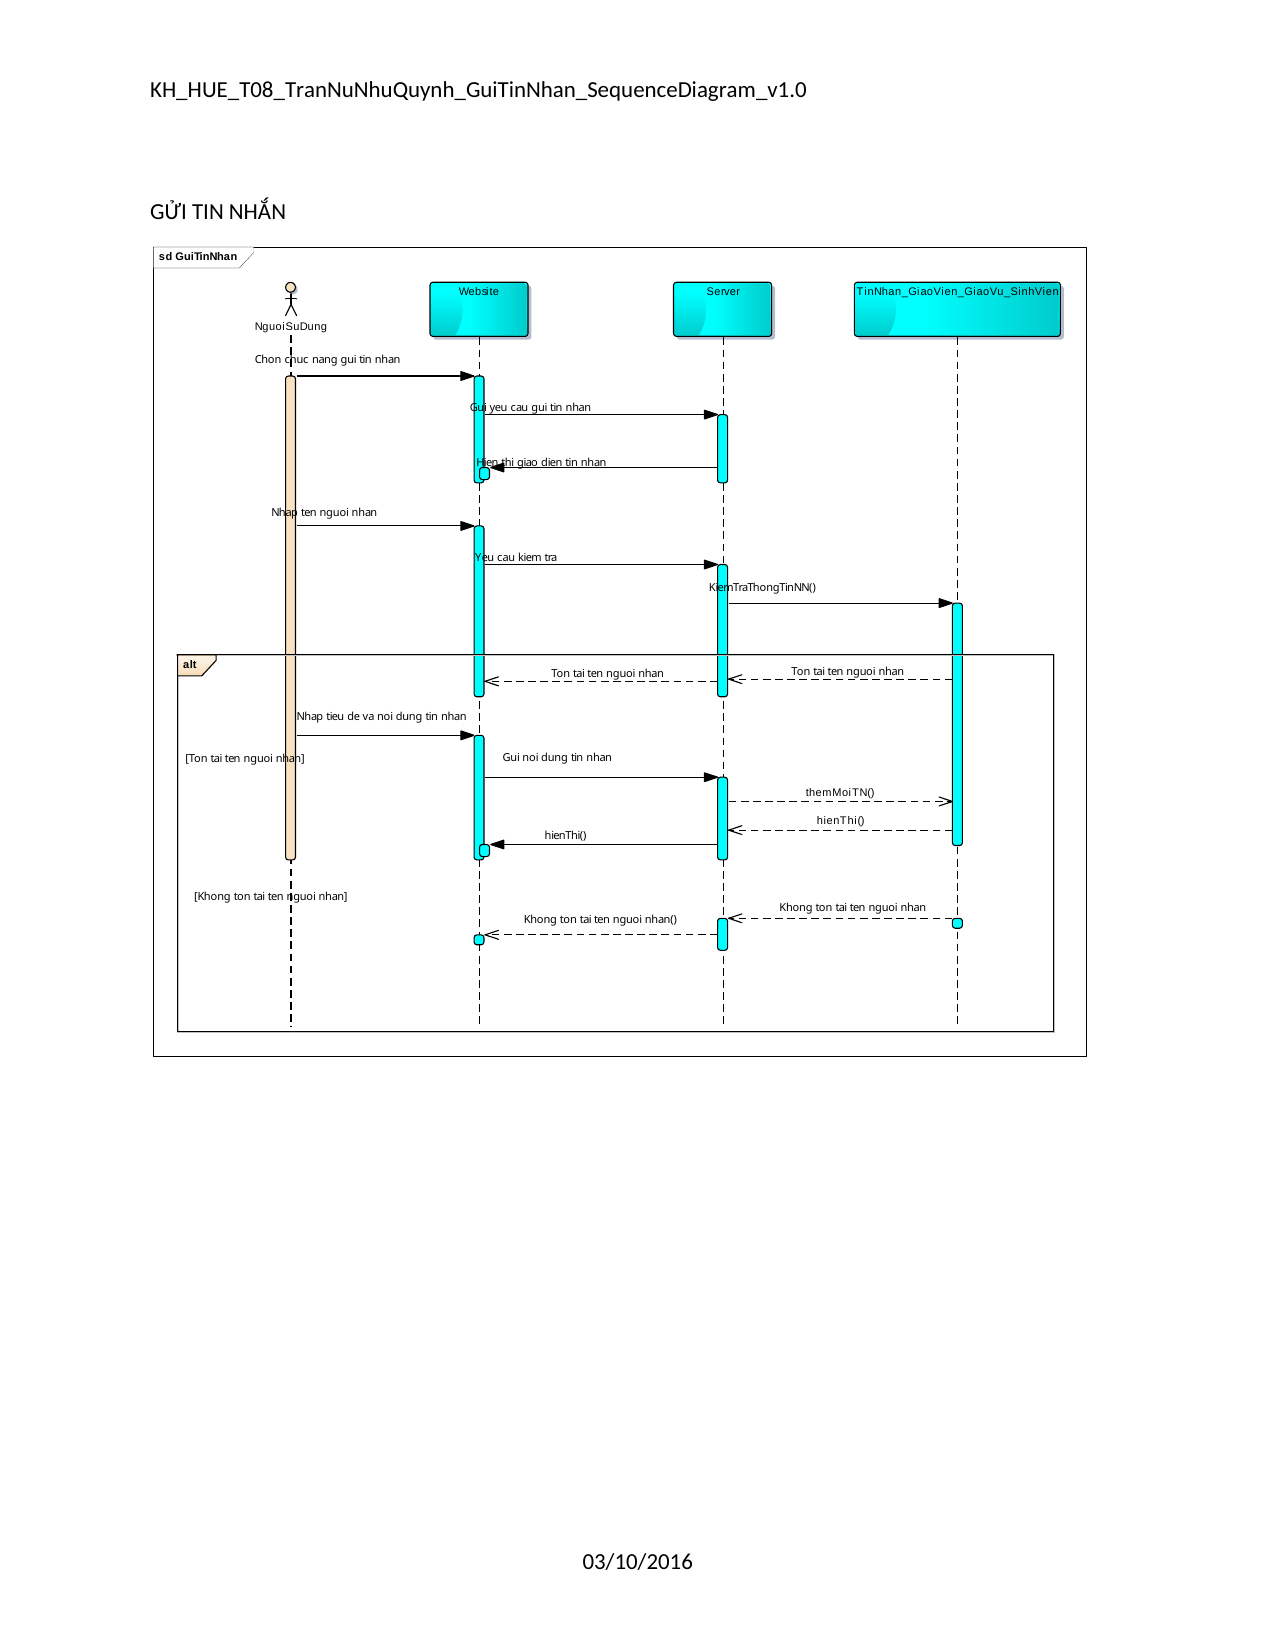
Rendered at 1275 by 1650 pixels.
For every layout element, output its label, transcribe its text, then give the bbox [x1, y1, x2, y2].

text GỬI TIN NHẮN [150, 197, 1125, 225]
